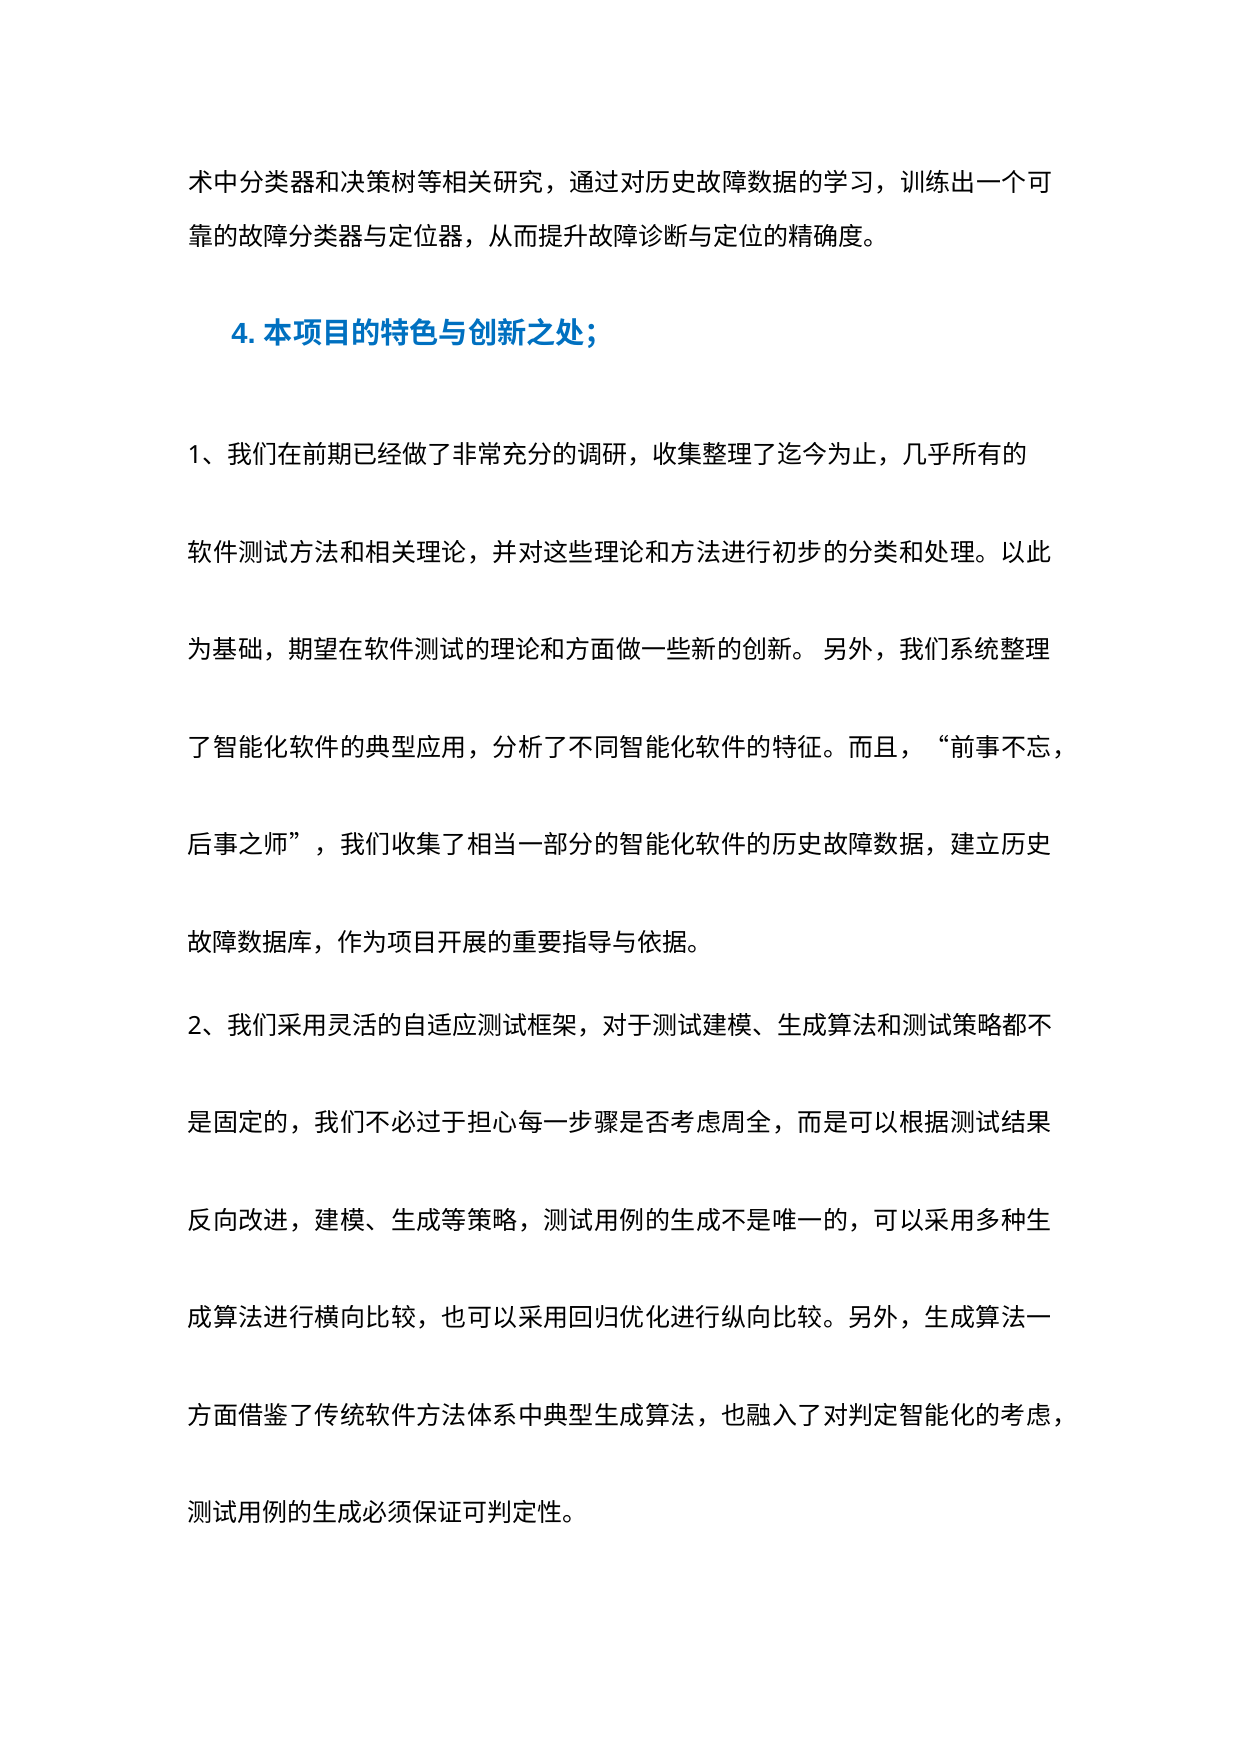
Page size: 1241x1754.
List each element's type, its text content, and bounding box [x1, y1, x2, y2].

list 我们在前期已经做了非常充分的调研，收集整理了迄今为止，几乎所有的 软件测试方法和相关理论，并对这些理论和方法进行初步的分类和处理。以此为基础，期望在软件测试的理论和方面做一些新的创新。 另外，我们系统整理了智能化软件的典型应用，分析了不同智能化软件的特征。而且，“前事不忘，后事之师”，我们收集了相当一部分的智能化软件的历史故障数据，建立历史故障数据库，作为项目开展的重要指导与依据。 [187, 420, 1053, 973]
list 我们采用灵活的自适应测试框架，对于测试建模、生成算法和测试策略都不是固定的，我们不必过于担心每一步骤是否考虑周全，而是可以根据测试结果反向改进，建模、生成等策略，测试用例的生成不是唯一的，可以采用多种生成算法进行横向比较，也可以采用回归优化进行纵向比较。另外，生成算法一方面借鉴了传统软件方法体系中典型生成算法，也融入了对判定智能化的考虑，测试用例的生成必须保证可判定性。 [187, 991, 1053, 1543]
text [188, 162, 1053, 253]
subtitle 本项目的特色与创新之处； [187, 298, 1053, 363]
